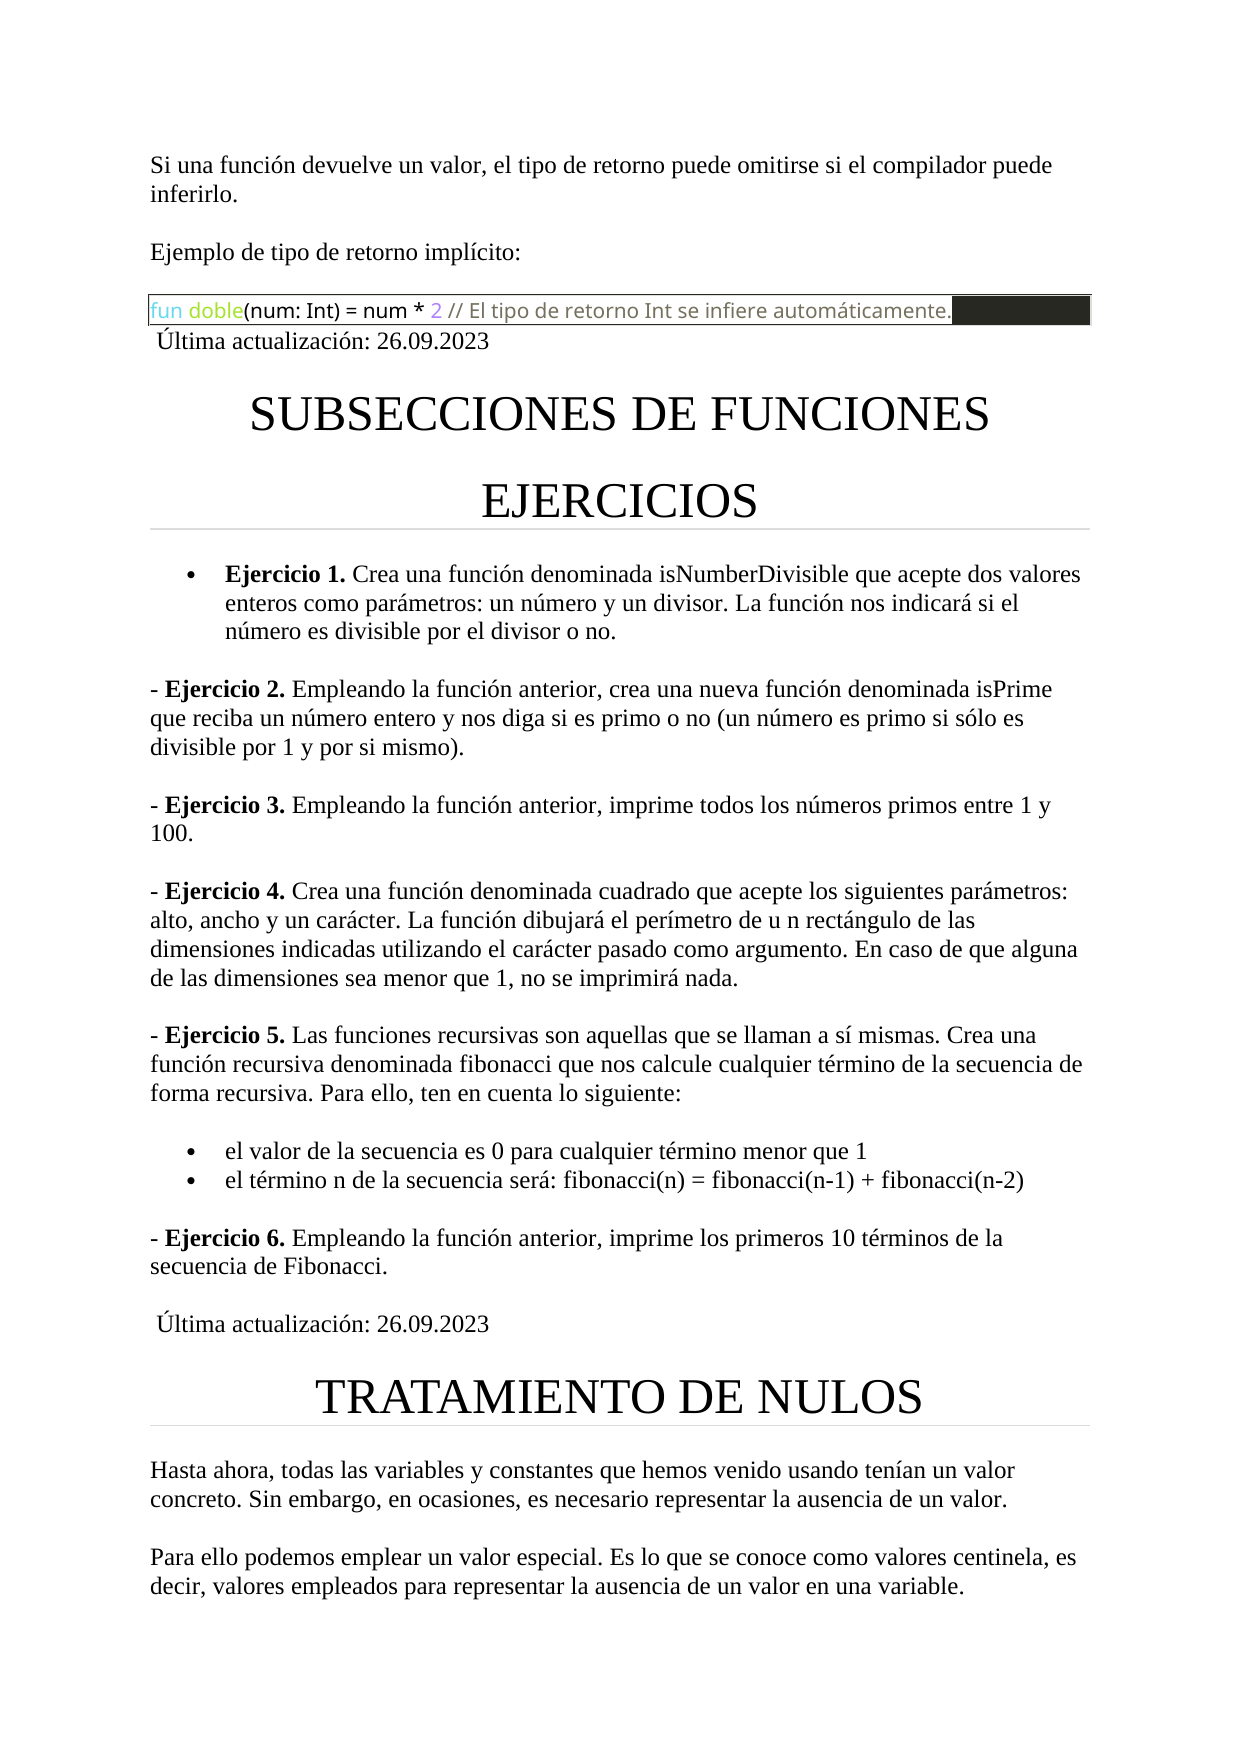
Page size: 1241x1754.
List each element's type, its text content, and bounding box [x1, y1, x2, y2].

text ​- Ejercicio 4. Crea una función denominada cuadrado que acepte los siguientes parámetros: alto, ancho y un carácter. La función dibujará el perímetro de u n rectángulo de las dimensiones indicadas utilizando el carácter pasado como argumento. En caso de que alguna de las dimensiones sea menor que 1, no se imprimirá nada. [150, 876, 1090, 991]
text ​- Ejercicio 3. Empleando la función anterior, imprime todos los números primos entre 1 y 100. [150, 790, 1090, 847]
list el valor de la secuencia es 0 para cualquier término menor que 1 [187, 1136, 1090, 1165]
text Para ello podemos emplear un valor especial. Es lo que se conoce como valores centinela, es decir, valores empleados para representar la ausencia de un valor en una variable. [150, 1542, 1090, 1600]
text Ejercicios [150, 471, 1090, 528]
text ​- Ejercicio 5. Las funciones recursivas son aquellas que se llaman a sí mismas. Crea una función recursiva denominada fibonacci que nos calcule cualquier término de la secuencia de forma recursiva. Para ello, ten en cuenta lo siguiente: [150, 1021, 1090, 1107]
text Hasta ahora, todas las variables y constantes que hemos venido usando tenían un valor concreto. Sin embargo, en ocasiones, es necesario representar la ausencia de un valor. [150, 1456, 1090, 1513]
text Última actualización: 26.09.2023 [150, 326, 1090, 355]
text ​- Ejercicio 2. Empleando la función anterior, crea una nueva función denominada isPrime que reciba un número entero y nos diga si es primo o no (un número es primo si sólo es divisible por 1 y por si mismo). [150, 674, 1090, 761]
text Subsecciones de Funciones [150, 384, 1090, 442]
text Si una función devuelve un valor, el tipo de retorno puede omitirse si el compilador puede inferirlo. [150, 150, 1090, 207]
text fun doble(num: Int) = num * 2 // El tipo de retorno Int se infiere automáticamente. [150, 296, 1090, 325]
text Tratamiento de Nulos [150, 1367, 1090, 1425]
list el término n de la secuencia será: fibonacci(n) = fibonacci(n-1) + fibonacci(n-2) [187, 1165, 1090, 1193]
text Ejemplo de tipo de retorno implícito: [150, 237, 1090, 265]
text Última actualización: 26.09.2023 [150, 1309, 1090, 1338]
list Ejercicio 1. Crea una función denominada isNumberDivisible que acepte dos valores enteros como parámetros: un número y un divisor. La función nos indicará si el número es divisible por el divisor o no. [187, 559, 1090, 645]
text ​- Ejercicio 6. Empleando la función anterior, imprime los primeros 10 términos de la secuencia de Fibonacci. [150, 1223, 1090, 1280]
